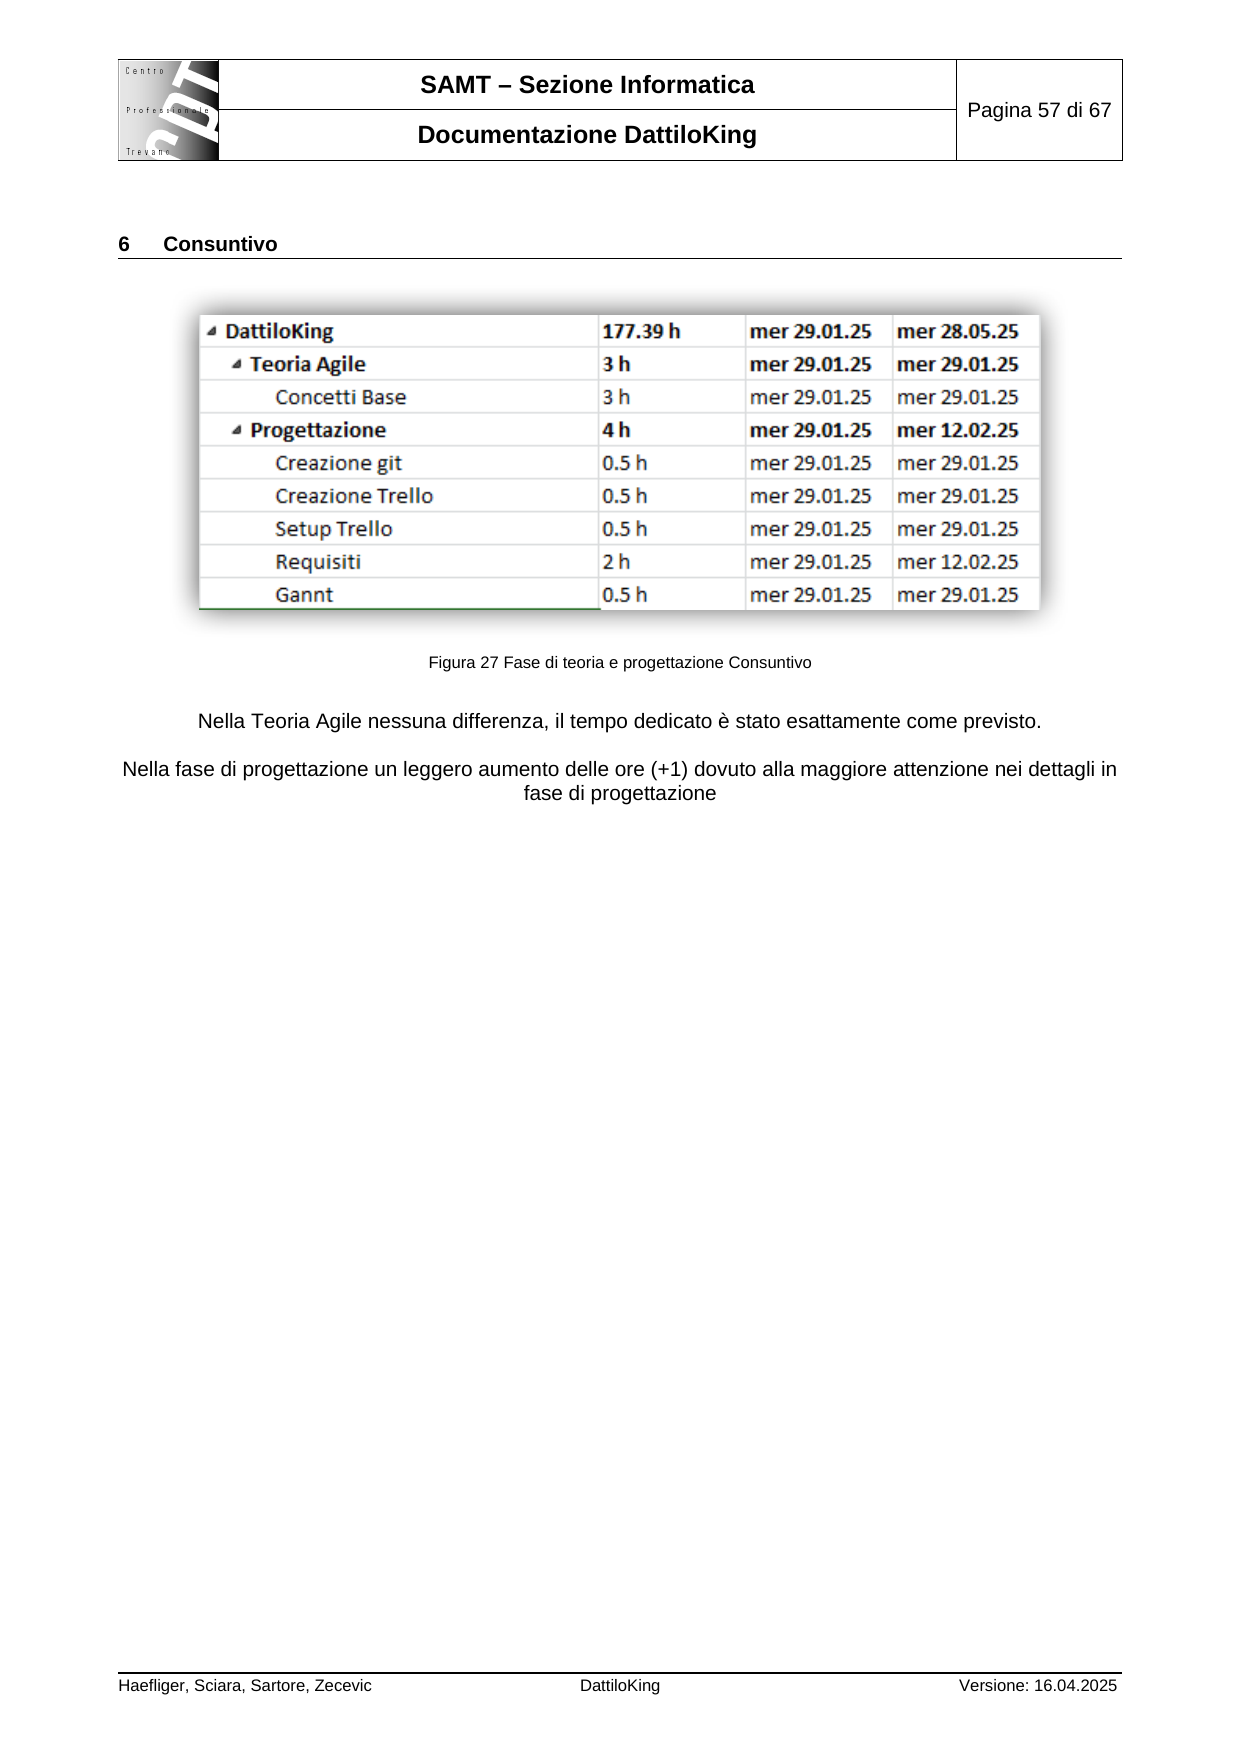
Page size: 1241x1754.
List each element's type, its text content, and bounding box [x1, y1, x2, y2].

subtitle Consuntivo [118, 232, 1122, 258]
text Nella fase di progettazione un leggero aumento delle ore (+1) dovuto alla maggiore attenzione nei dettagli in fase di progettazione [118, 757, 1122, 805]
picture [118, 60, 219, 160]
text Nella Teoria Agile nessuna differenza, il tempo dedicato è stato esattamente come previsto. [118, 709, 1122, 733]
picture [199, 315, 1041, 610]
